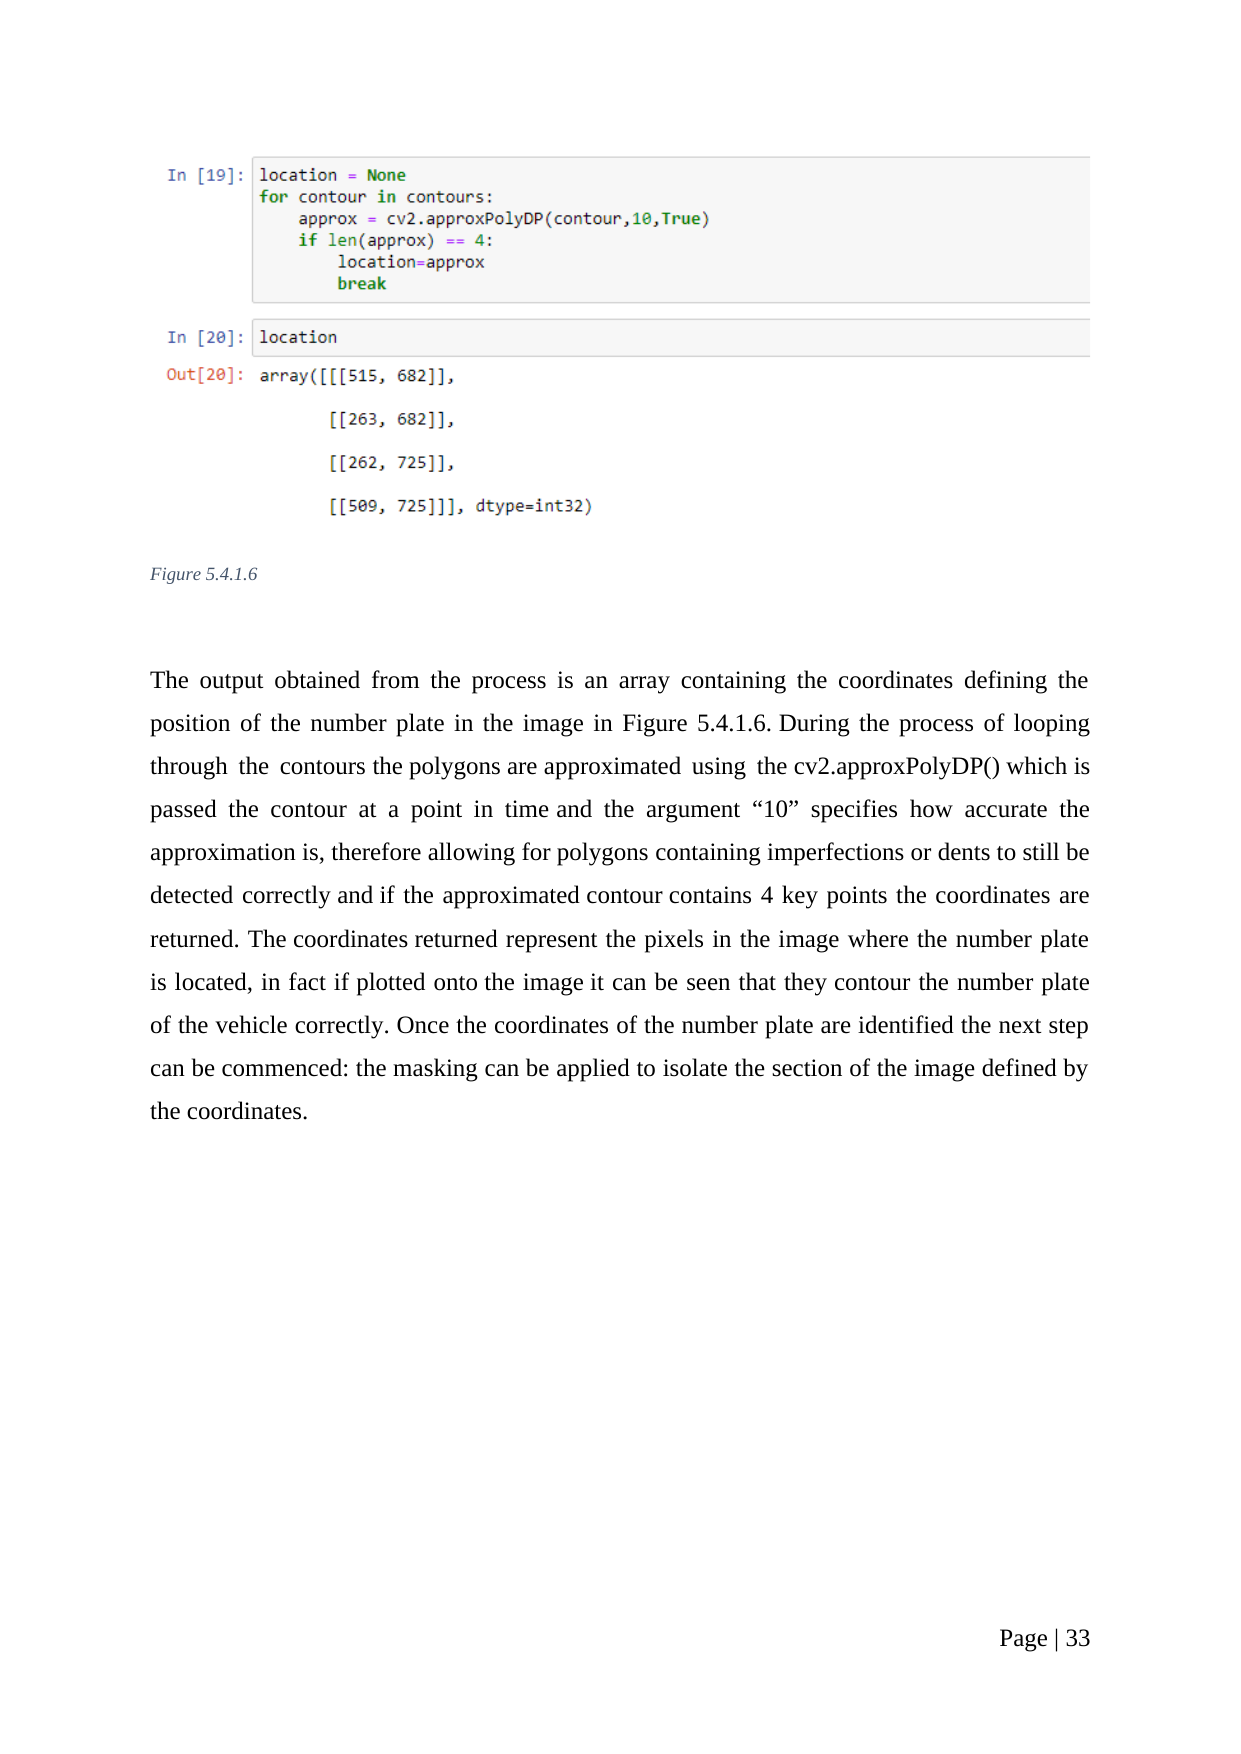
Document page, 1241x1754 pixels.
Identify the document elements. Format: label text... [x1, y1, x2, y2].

text Figure 5.4.1.6 [150, 563, 1090, 584]
picture [150, 150, 1091, 532]
text The output obtained from the process is an array containing the coordinates defining the position of the number plate in the image in Figure 5.4.1.6. During the process of looping through the contours the polygons are approximated using the cv2.approxPolyDP() which is passed the contour at a point in time and the argument “10” specifies how accurate the approximation is, therefore allowing for polygons containing imperfections or dents to still be detected correctly and if the approximated contour contains 4 key points the coordinates are returned. The coordinates returned represent the pixels in the image where the number plate is located, in fact if plotted onto the image it can be seen that they contour the number plate of the vehicle correctly. Once the coordinates of the number plate are identified the next step can be commenced: the masking can be applied to isolate the section of the image defined by the coordinates. [150, 665, 1090, 1125]
